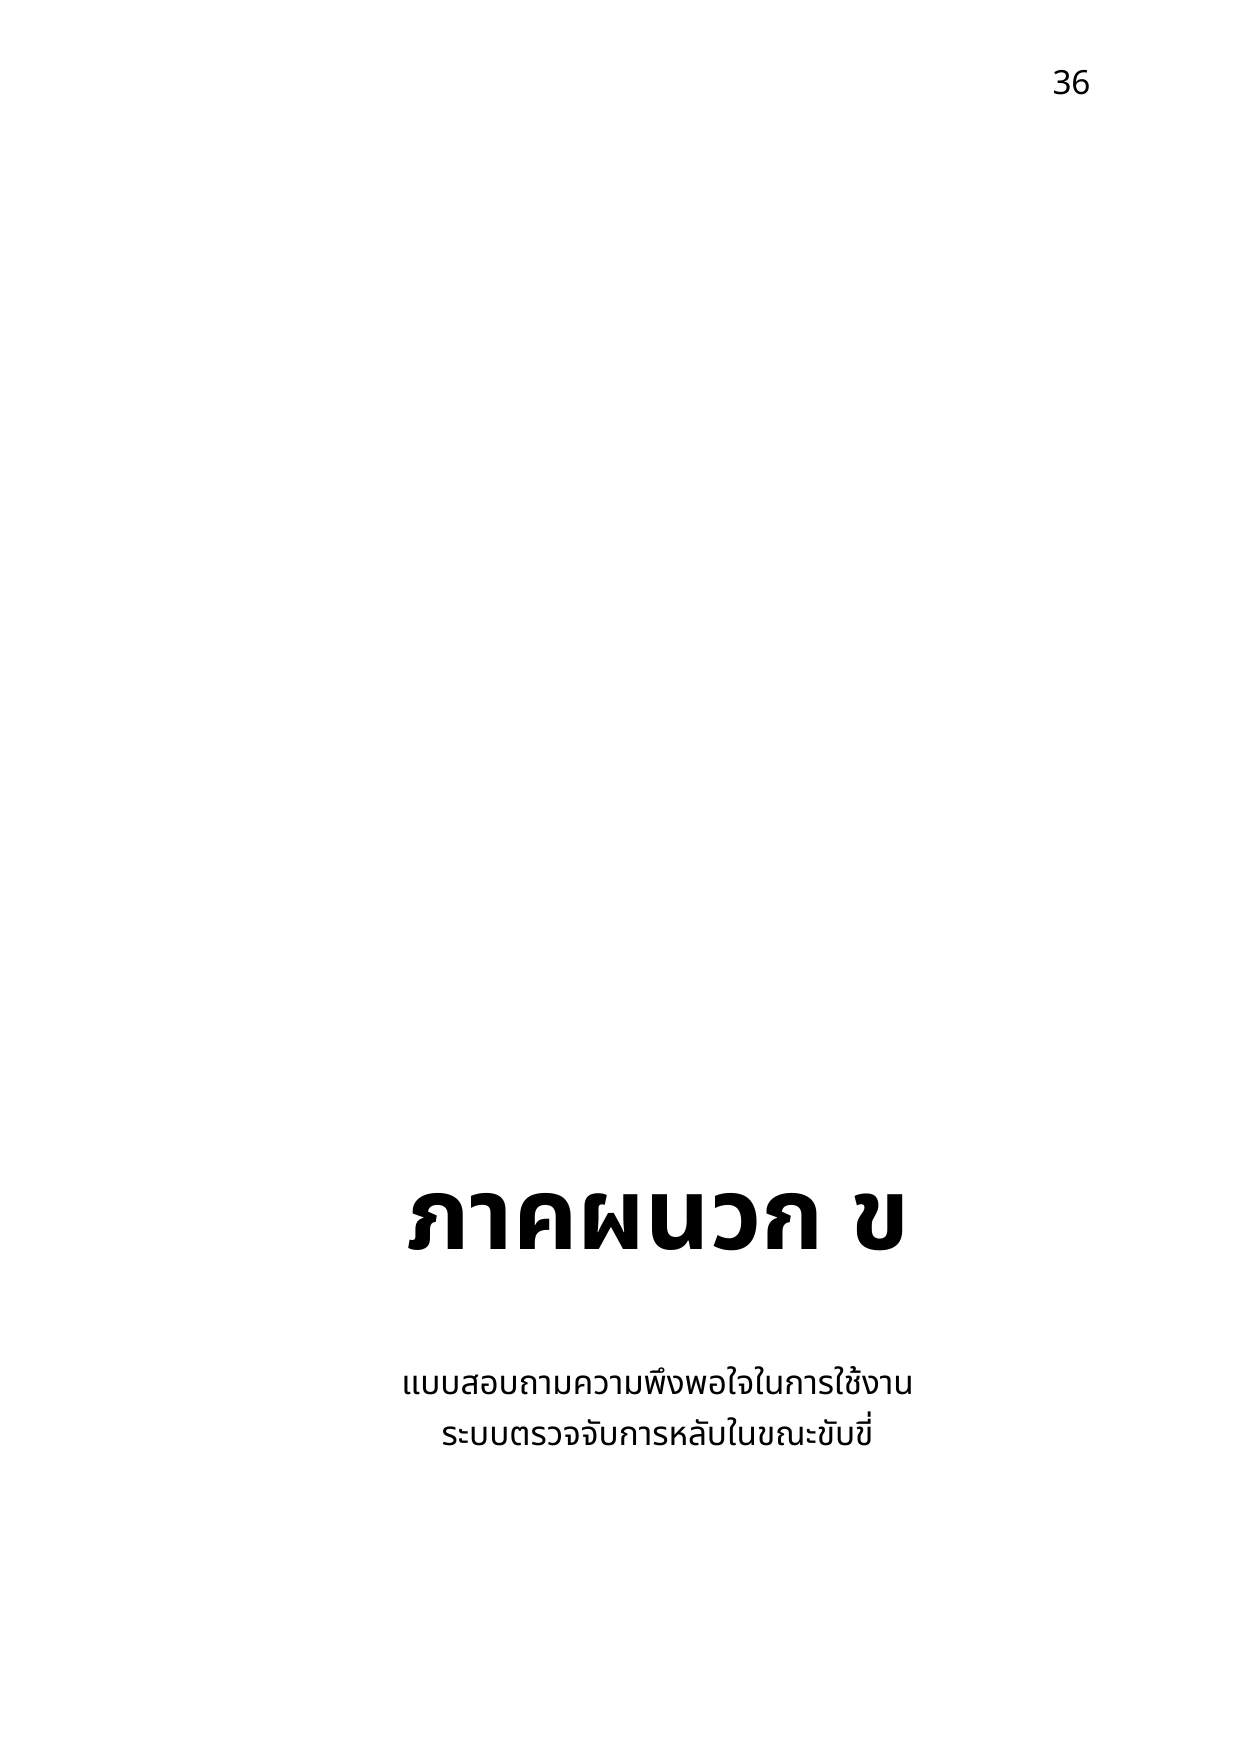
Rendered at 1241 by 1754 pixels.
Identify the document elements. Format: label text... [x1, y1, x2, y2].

text ระบบตรวจจับการหลับในขณะขับขี่ [225, 1409, 1090, 1460]
text แบบสอบถามความพึงพอใจในการใช้งาน [225, 1359, 1090, 1409]
text ภาคผนวก ข [225, 1143, 1090, 1294]
